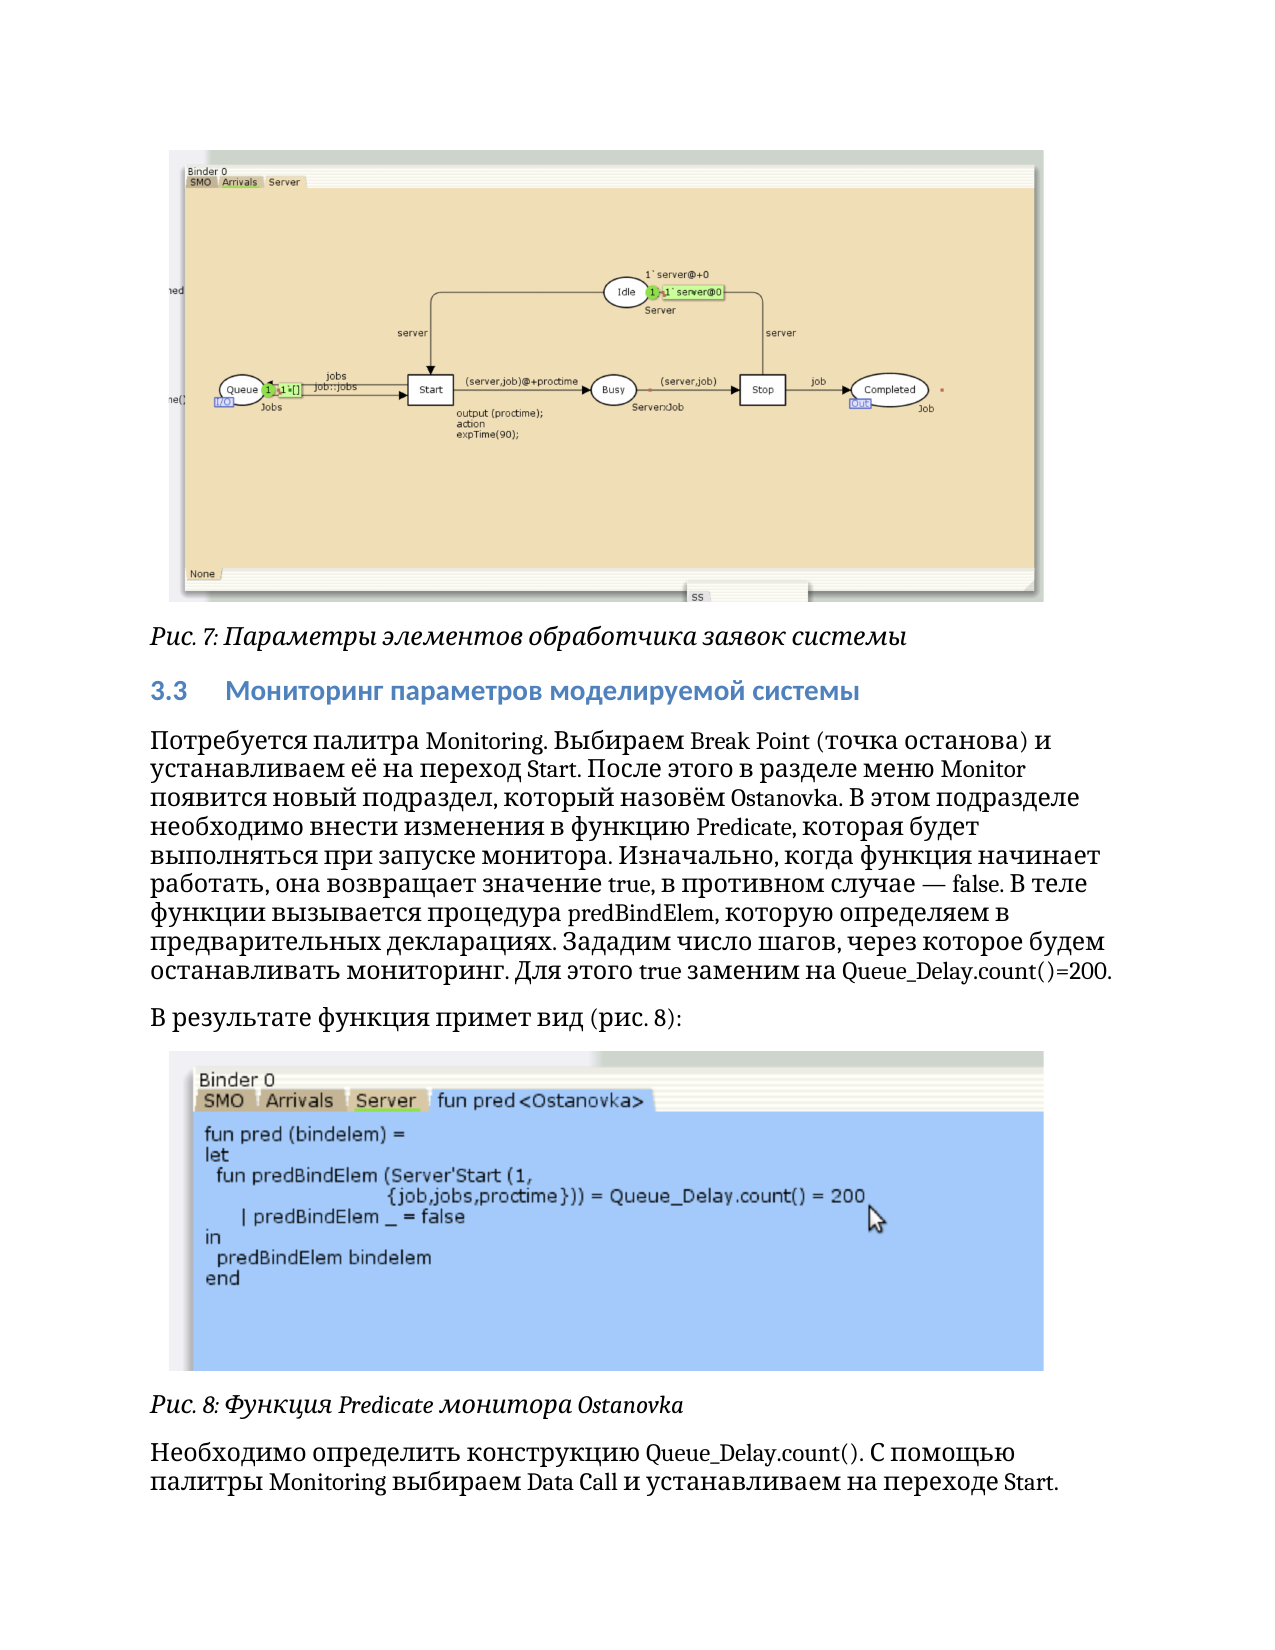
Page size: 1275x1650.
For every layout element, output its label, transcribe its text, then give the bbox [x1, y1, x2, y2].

subtitle 3.3 Мониторинг параметров моделируемой системы [150, 672, 1125, 708]
picture [168, 150, 1044, 602]
text Рис. 8: Функция Predicate монитора Ostanovka [150, 1391, 1125, 1420]
picture [168, 1051, 1044, 1371]
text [150, 1439, 1125, 1496]
text В результате функция примет вид (рис. 8): [150, 1004, 1125, 1033]
text Рис. 7: Параметры элементов обработчика заявок системы [150, 623, 1125, 651]
text Потребуется палитра Monitoring. Выбираем Break Point (точка останова) и устанавливаем её на переход Start. После этого в разделе меню Monitor появится новый подраздел, который назовём Ostanovka. В этом подразделе необходимо внести изменения в функцию Predicate, которая будет выполняться при запуске монитора. Изначально, когда функция начинает работать, она возвращает значение true, в противном случае — false. В теле функции вызывается процедура predBindElem, которую определяем в предварительных декларациях. Зададим число шагов, через которое будем останавливать мониторинг. Для этого true заменим на Queue_Delay.count()=200. [150, 727, 1125, 985]
